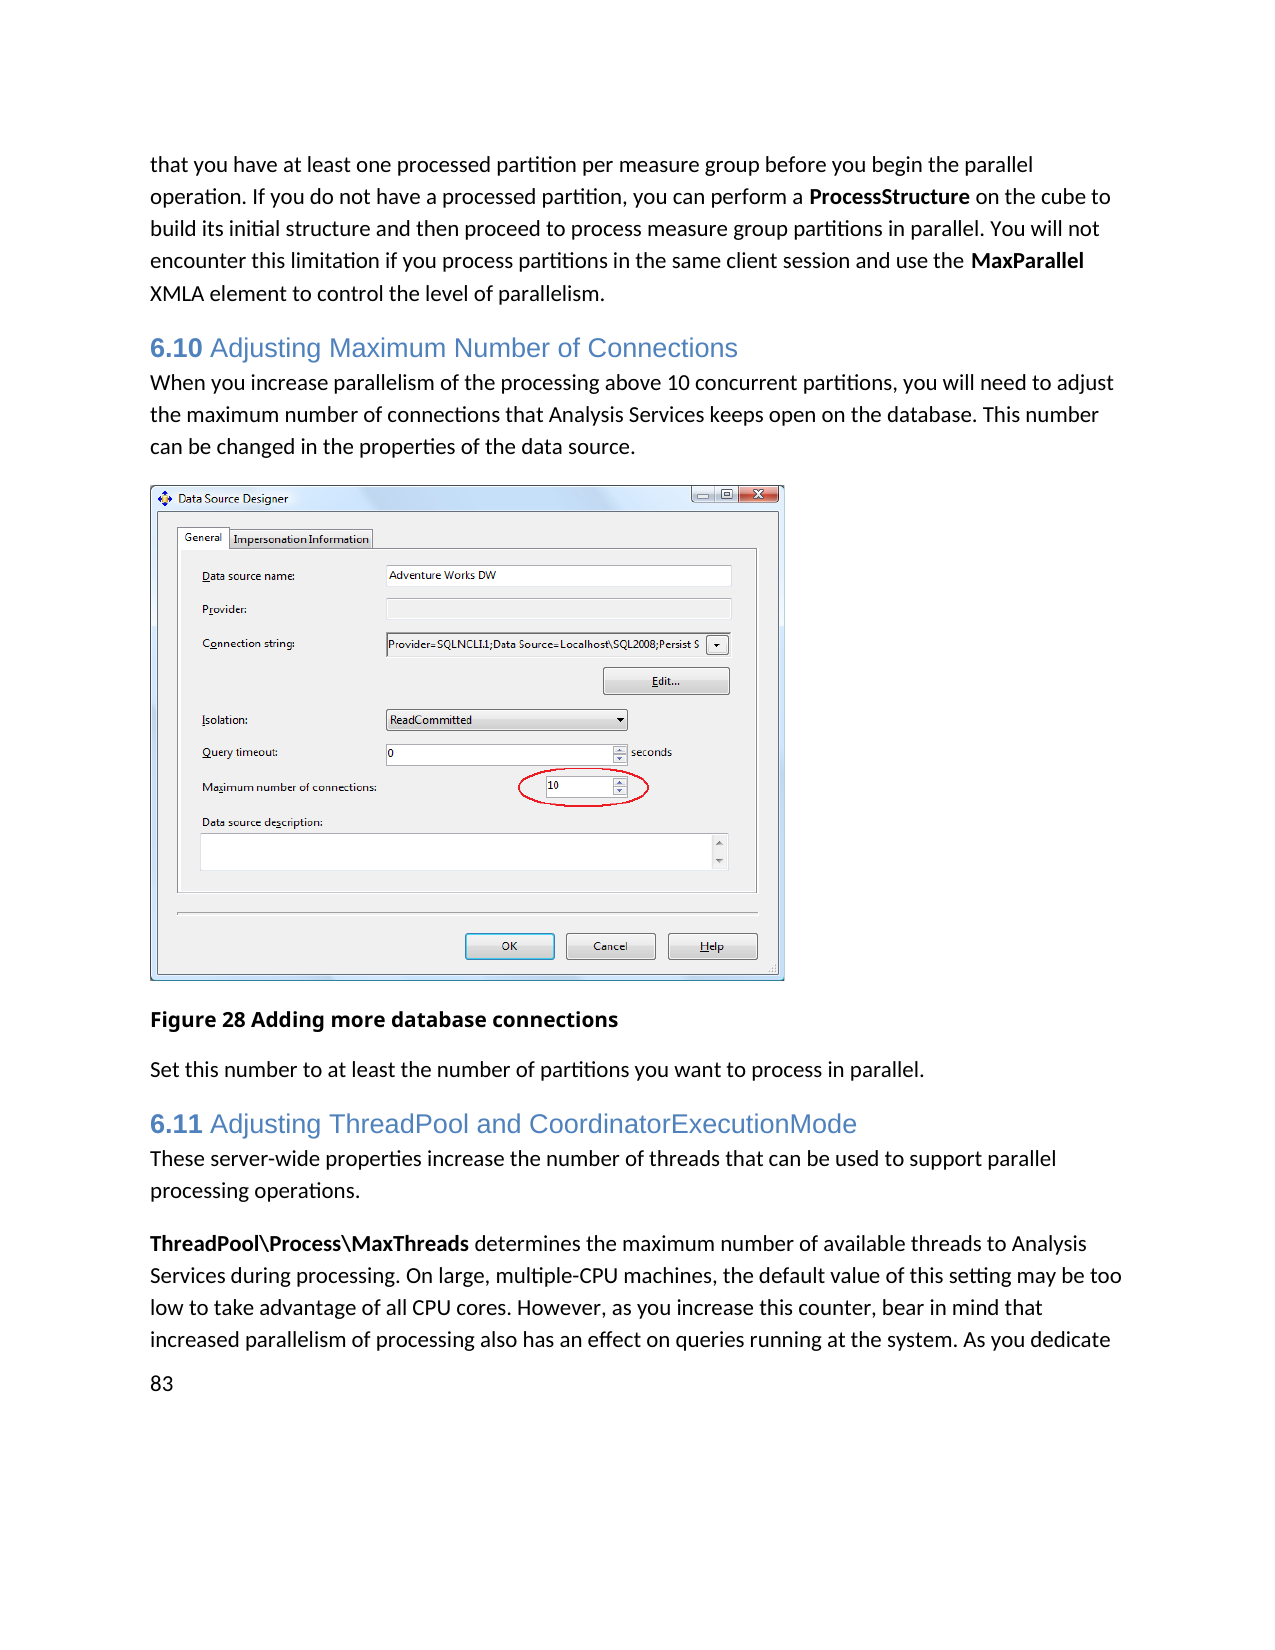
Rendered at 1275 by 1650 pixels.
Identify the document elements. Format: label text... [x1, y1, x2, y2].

text These server-wide properties increase the number of threads that can be used to support parallel processing operations. [150, 1144, 1125, 1204]
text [150, 1229, 1125, 1353]
subtitle Adjusting ThreadPool and CoordinatorExecutionMode [150, 1108, 1125, 1139]
text When you increase parallelism of the processing above 10 concurrent partitions, you will need to adjust the maximum number of connections that Analysis Services keeps open on the database. This number can be changed in the properties of the data source. [150, 368, 1125, 460]
subtitle Adjusting Maximum Number of Connections [150, 332, 1125, 363]
picture [150, 485, 785, 981]
text Figure 28 Adding more database connections [150, 1005, 1125, 1034]
text Set this number to at least the number of partitions you want to process in parallel. [150, 1055, 1125, 1083]
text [150, 150, 1125, 307]
